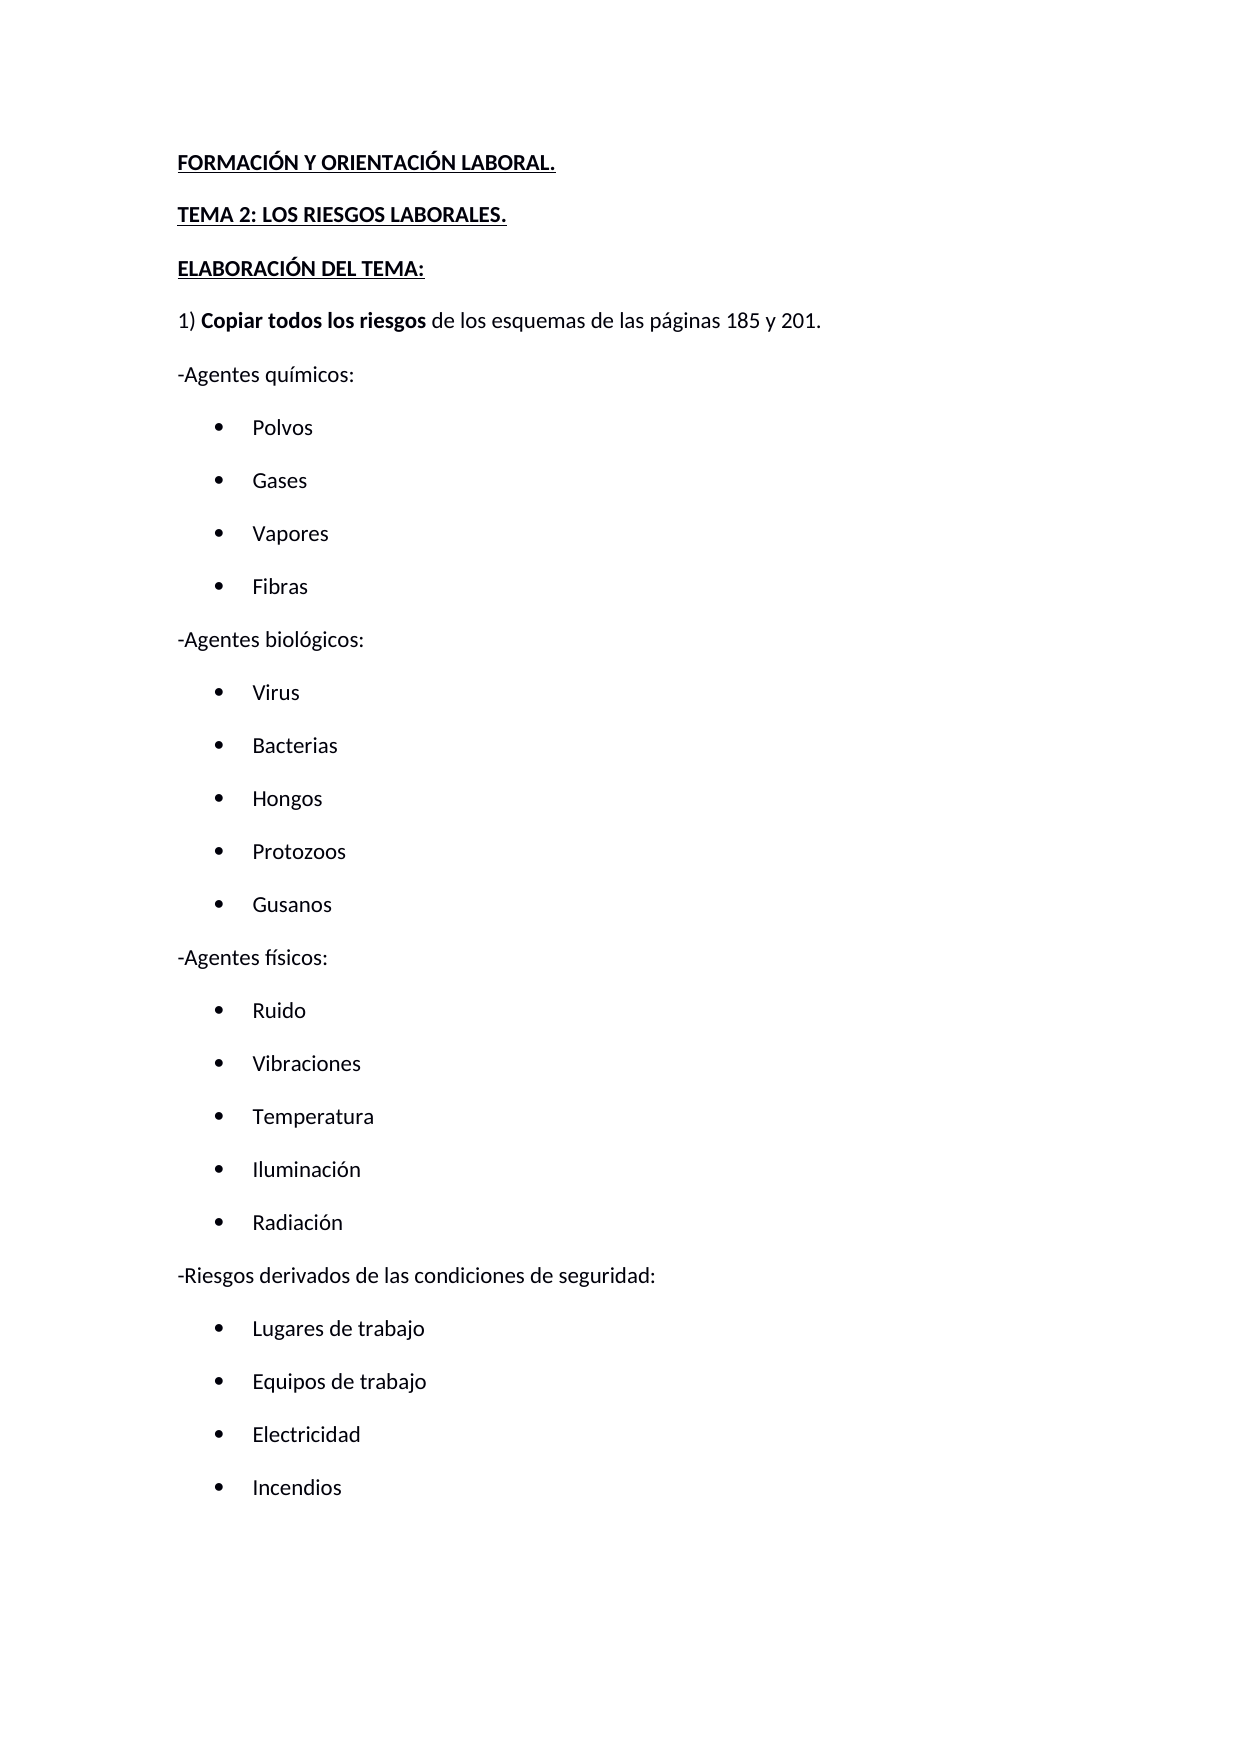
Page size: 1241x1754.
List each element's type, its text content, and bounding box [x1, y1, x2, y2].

list Lugares de trabajo [215, 1314, 1063, 1342]
text 1) Copiar todos los riesgos de los esquemas de las páginas 185 y 201. [177, 307, 1063, 335]
list Ruido [215, 996, 1063, 1024]
list Gusanos [215, 890, 1063, 918]
list Fibras [215, 572, 1063, 600]
list Iluminación [215, 1155, 1063, 1183]
list Virus [215, 678, 1063, 706]
text ELABORACIÓN DEL TEMA: [177, 254, 1063, 282]
list Equipos de trabajo [215, 1367, 1063, 1395]
text -Agentes químicos: [177, 360, 1063, 388]
list Electricidad [215, 1420, 1063, 1448]
list Hongos [215, 784, 1063, 812]
text TEMA 2: LOS RIESGOS LABORALES. [177, 201, 1063, 229]
list Temperatura [215, 1102, 1063, 1130]
list Gases [215, 466, 1063, 494]
list Incendios [215, 1473, 1063, 1501]
list Polvos [215, 413, 1063, 441]
list Radiación [215, 1208, 1063, 1236]
text FORMACIÓN Y ORIENTACIÓN LABORAL. [177, 148, 1063, 176]
text -Riesgos derivados de las condiciones de seguridad: [177, 1261, 1063, 1289]
list Protozoos [215, 837, 1063, 865]
list Vibraciones [215, 1049, 1063, 1077]
text -Agentes biológicos: [177, 625, 1063, 653]
list Vapores [215, 519, 1063, 547]
text -Agentes físicos: [177, 943, 1063, 971]
list Bacterias [215, 731, 1063, 759]
